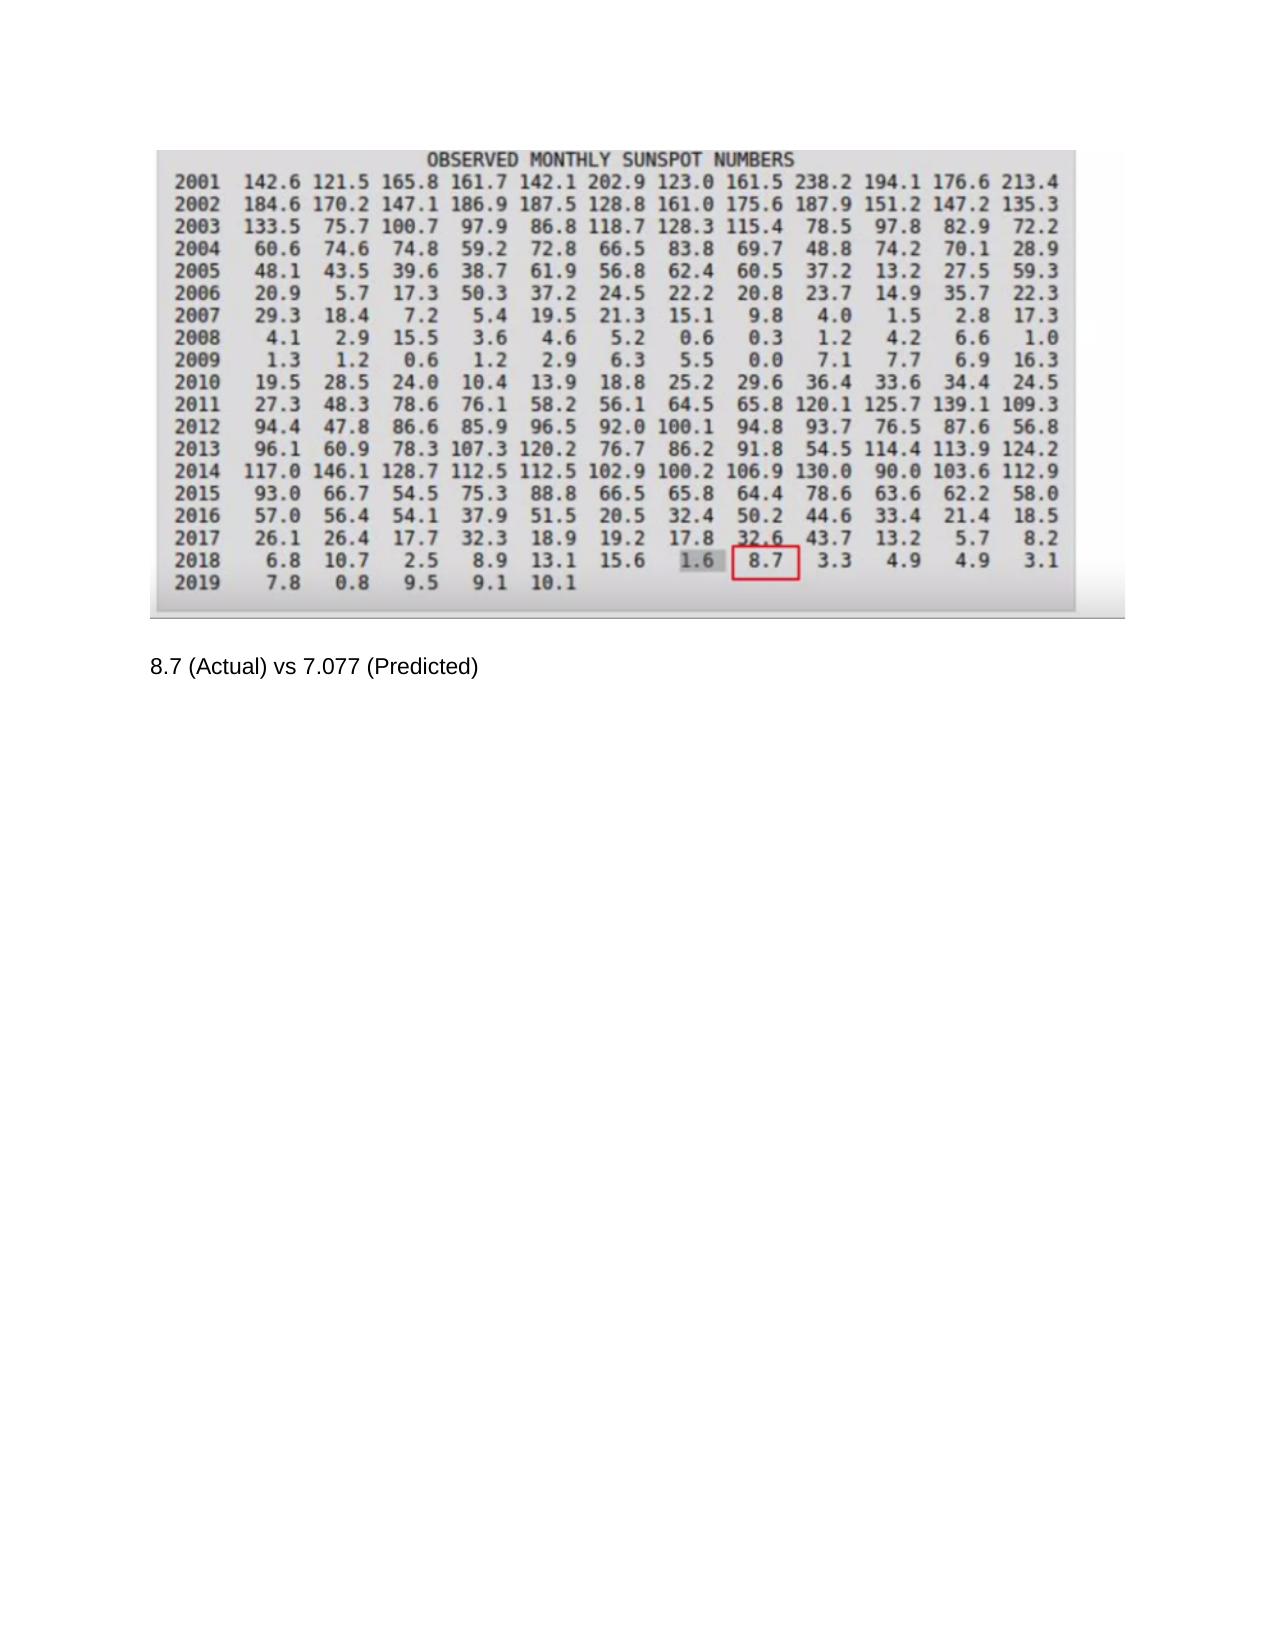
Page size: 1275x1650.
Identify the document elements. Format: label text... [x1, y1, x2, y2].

picture [150, 150, 1125, 619]
text 8.7 (Actual) vs 7.077 (Predicted) [150, 653, 1125, 679]
